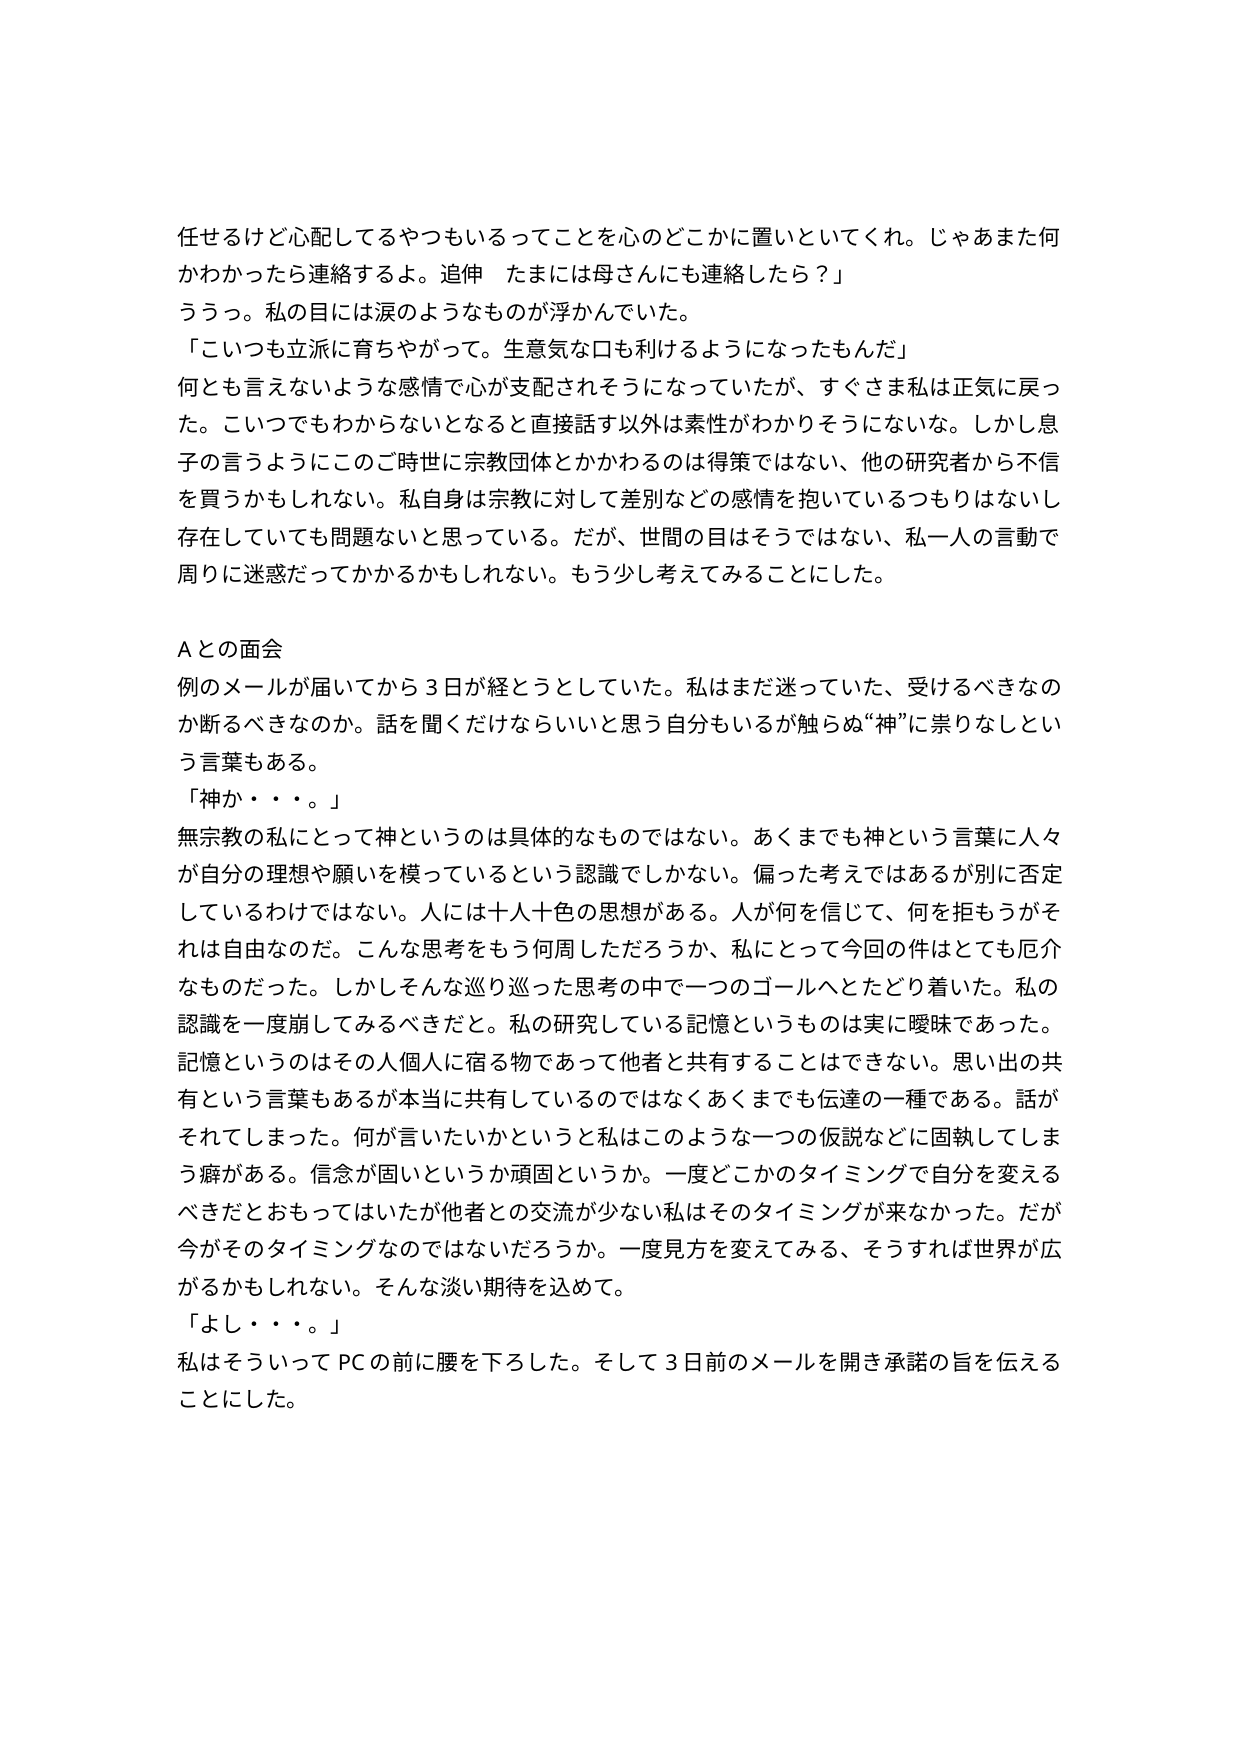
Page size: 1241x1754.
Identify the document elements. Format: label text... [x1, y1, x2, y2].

text Aとの面会 [177, 629, 1063, 667]
text 例のメールが届いてから3日が経とうとしていた。私はまだ迷っていた、受けるべきなのか断るべきなのか。話を聞くだけならいいと思う自分もいるが触らぬ“神”に祟りなしという言葉もある。 [177, 667, 1063, 779]
text 私はそういってPCの前に腰を下ろした。そして3日前のメールを開き承諾の旨を伝えることにした。 [177, 1342, 1063, 1417]
text 「こいつも立派に育ちやがって。生意気な口も利けるようになったもんだ」 [177, 329, 1063, 367]
text ううっ。私の目には涙のようなものが浮かんでいた。 [177, 292, 1063, 329]
text 「よし・・・。」 [177, 1304, 1063, 1342]
text 無宗教の私にとって神というのは具体的なものではない。あくまでも神という言葉に人々が自分の理想や願いを模っているという認識でしかない。偏った考えではあるが別に否定しているわけではない。人には十人十色の思想がある。人が何を信じて、何を拒もうがそれは自由なのだ。こんな思考をもう何周しただろうか、私にとって今回の件はとても厄介なものだった。しかしそんな巡り巡った思考の中で一つのゴールへとたどり着いた。私の認識を一度崩してみるべきだと。私の研究している記憶というものは実に曖昧であった。記憶というのはその人個人に宿る物であって他者と共有することはできない。思い出の共有という言葉もあるが本当に共有しているのではなくあくまでも伝達の一種である。話がそれてしまった。何が言いたいかというと私はこのような一つの仮説などに固執してしまう癖がある。信念が固いというか頑固というか。一度どこかのタイミングで自分を変えるべきだとおもってはいたが他者との交流が少ない私はそのタイミングが来なかった。だが今がそのタイミングなのではないだろうか。一度見方を変えてみる、そうすれば世界が広がるかもしれない。そんな淡い期待を込めて。 [177, 817, 1063, 1304]
text 「神か・・・。」 [177, 779, 1063, 817]
text 何とも言えないような感情で心が支配されそうになっていたが、すぐさま私は正気に戻った。こいつでもわからないとなると直接話す以外は素性がわかりそうにないな。しかし息子の言うようにこのご時世に宗教団体とかかわるのは得策ではない、他の研究者から不信を買うかもしれない。私自身は宗教に対して差別などの感情を抱いているつもりはないし、存在していても問題ないと思っている。だが、世間の目はそうではない、私一人の言動で周りに迷惑だってかかるかもしれない。もう少し考えてみることにした。 [177, 367, 1063, 592]
